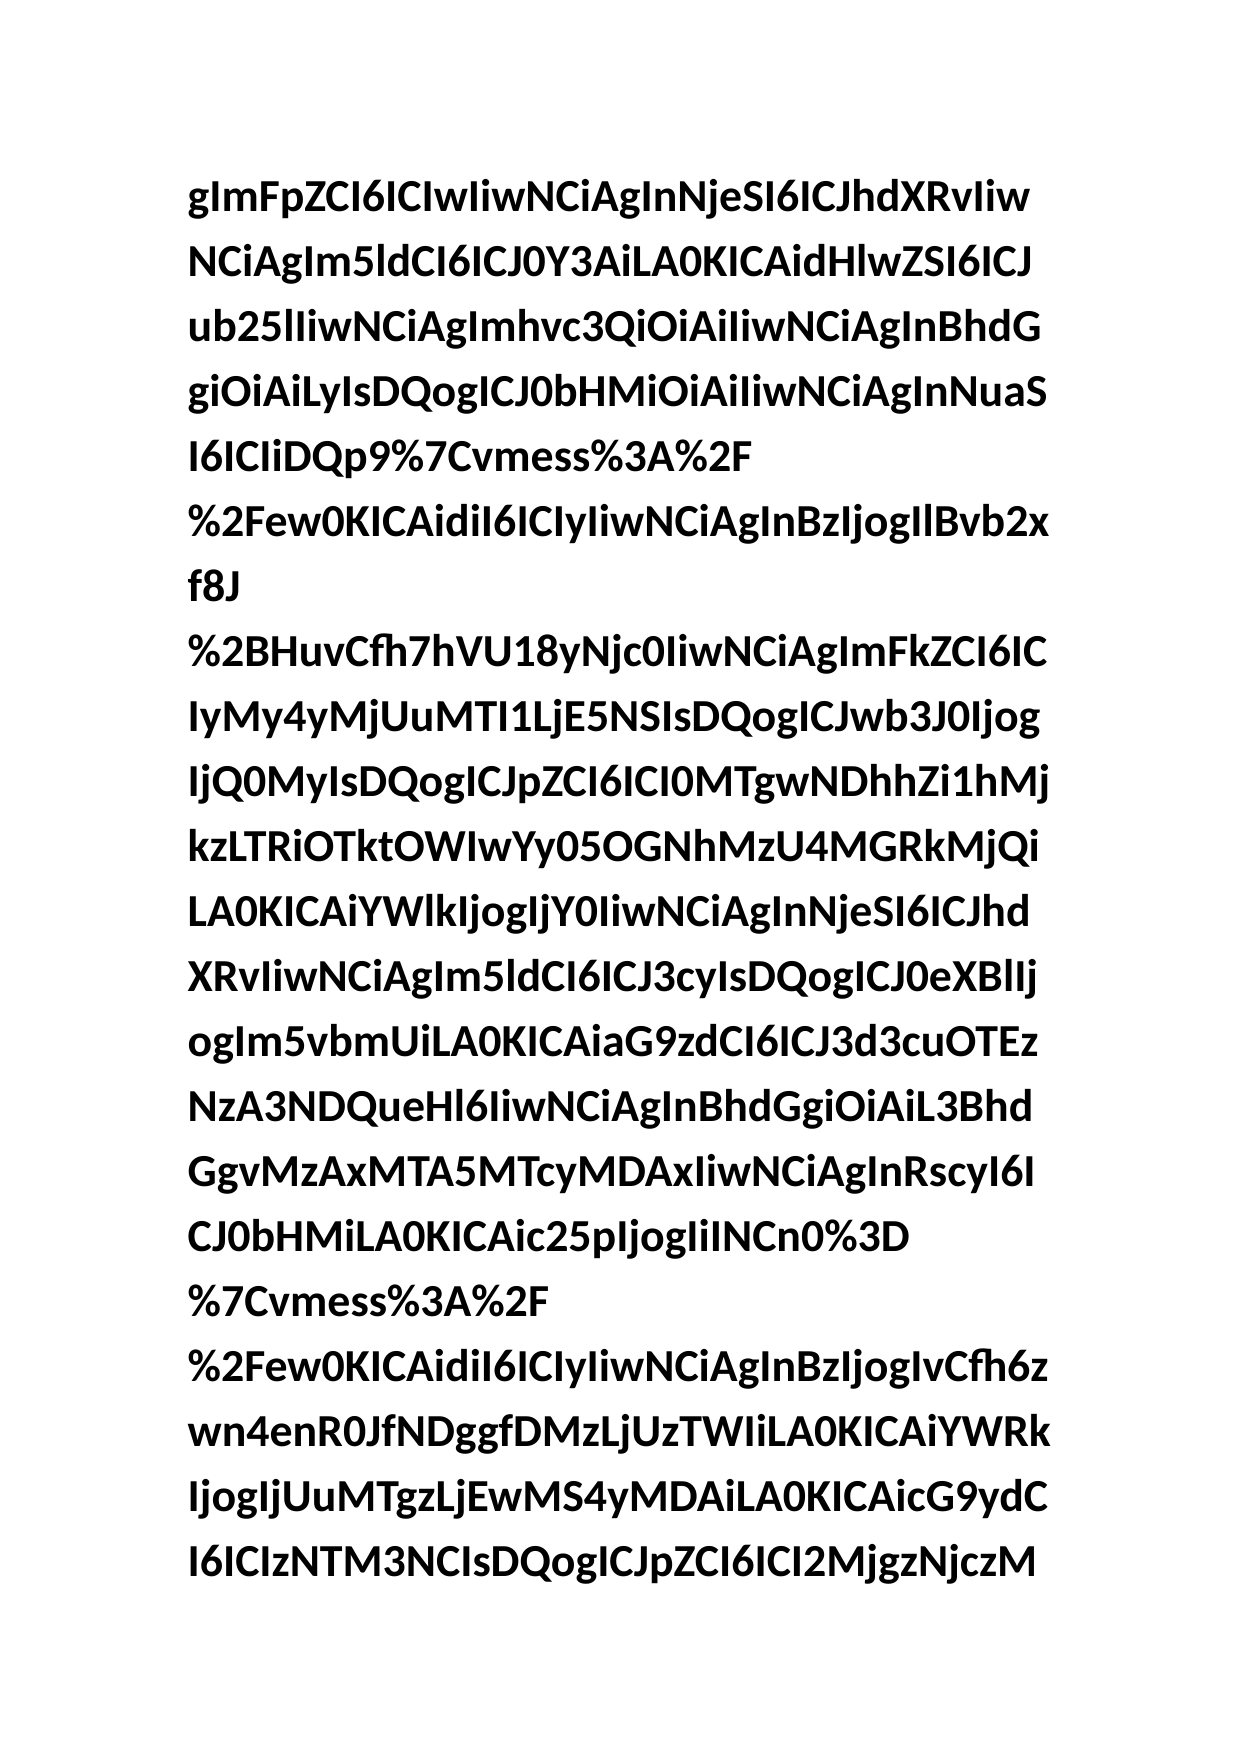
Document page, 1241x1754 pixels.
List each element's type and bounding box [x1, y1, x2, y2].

text [187, 162, 1053, 1592]
